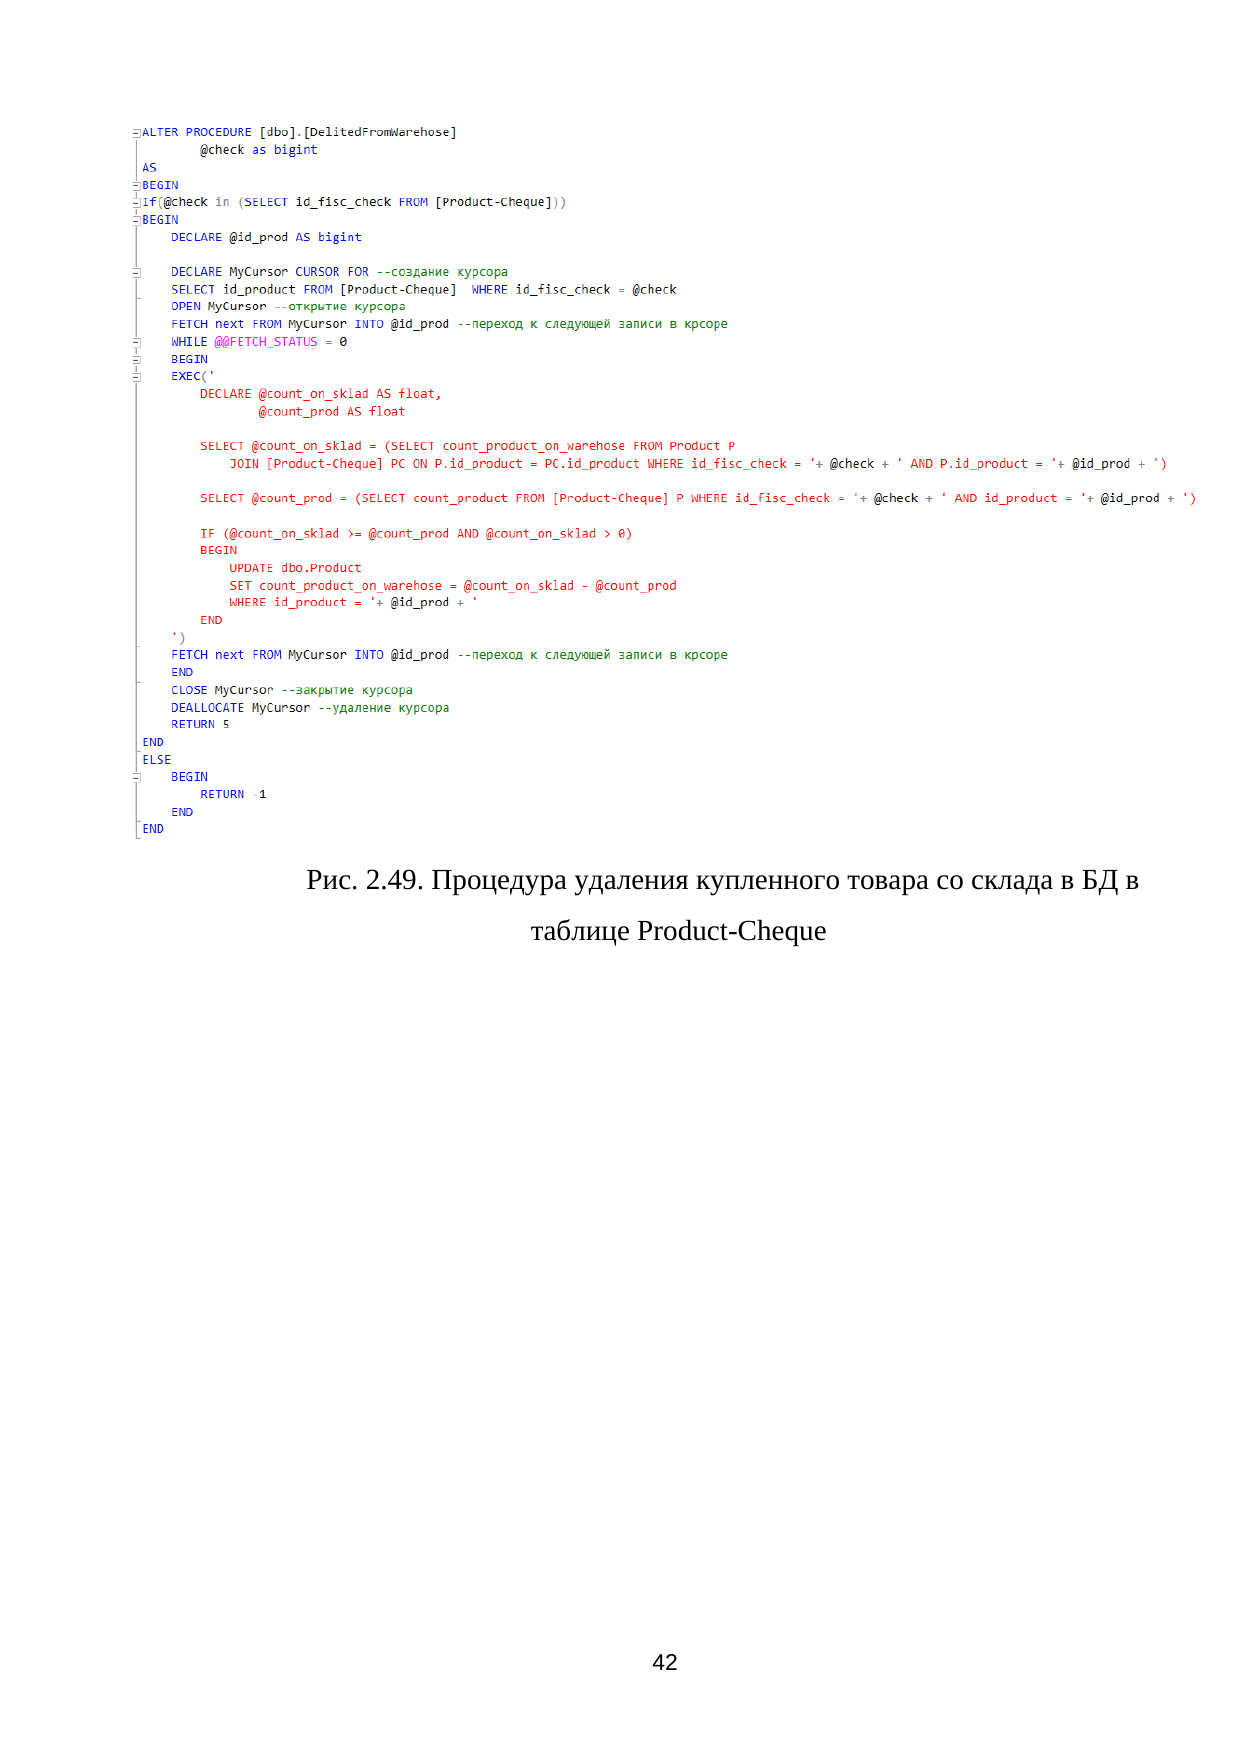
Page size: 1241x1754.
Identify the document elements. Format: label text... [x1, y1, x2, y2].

picture [132, 118, 1210, 850]
text Рис. 2.49. Процедура удаления купленного товара со склада в БД в таблице Product-Cheque [177, 862, 1180, 946]
